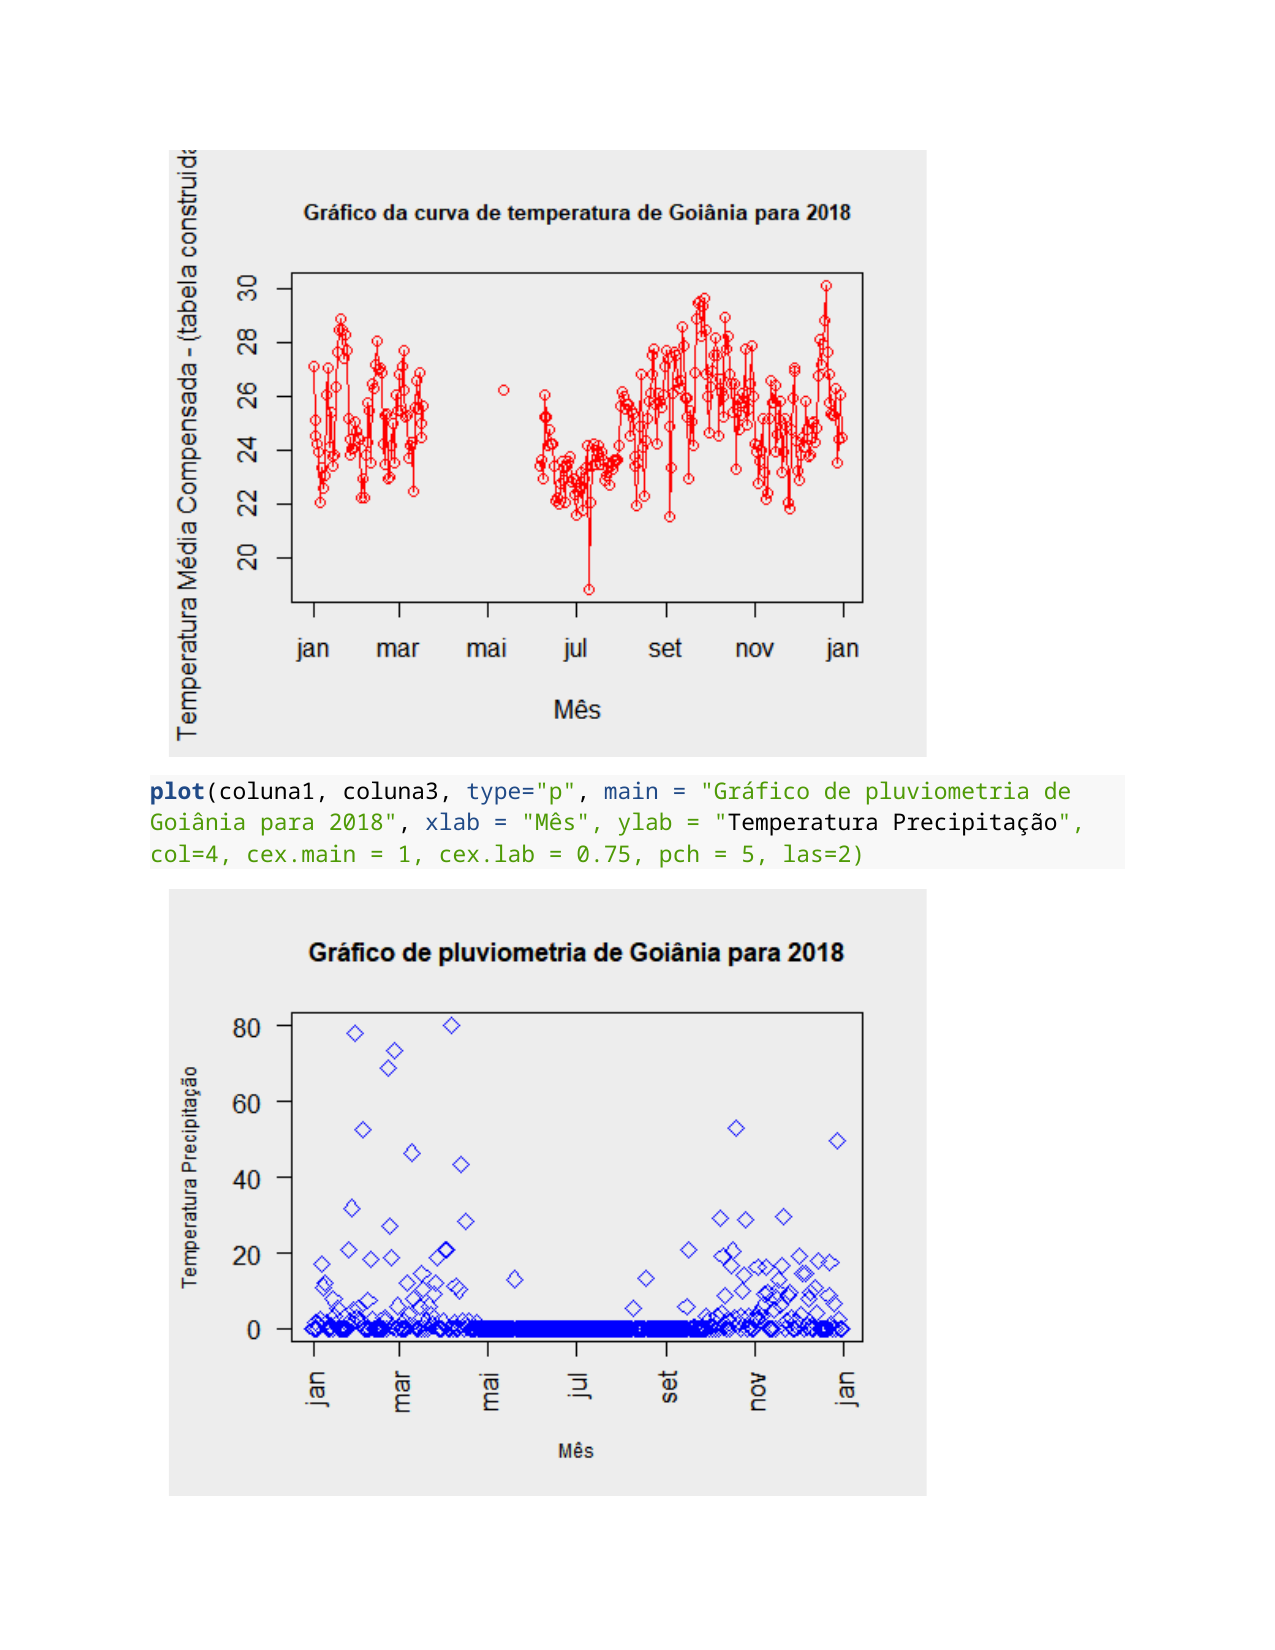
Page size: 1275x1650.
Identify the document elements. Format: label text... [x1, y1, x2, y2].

picture [168, 889, 927, 1496]
picture [168, 150, 927, 757]
text plot(coluna1, coluna3, type="p", main = "Gráfico de pluviometria de Goiânia para 2018", xlab = "Mês", ylab = "Temperatura Precipitação", col=4, cex.main = 1, cex.lab = 0.75, pch = 5, las=2) [865, 775, 1125, 869]
